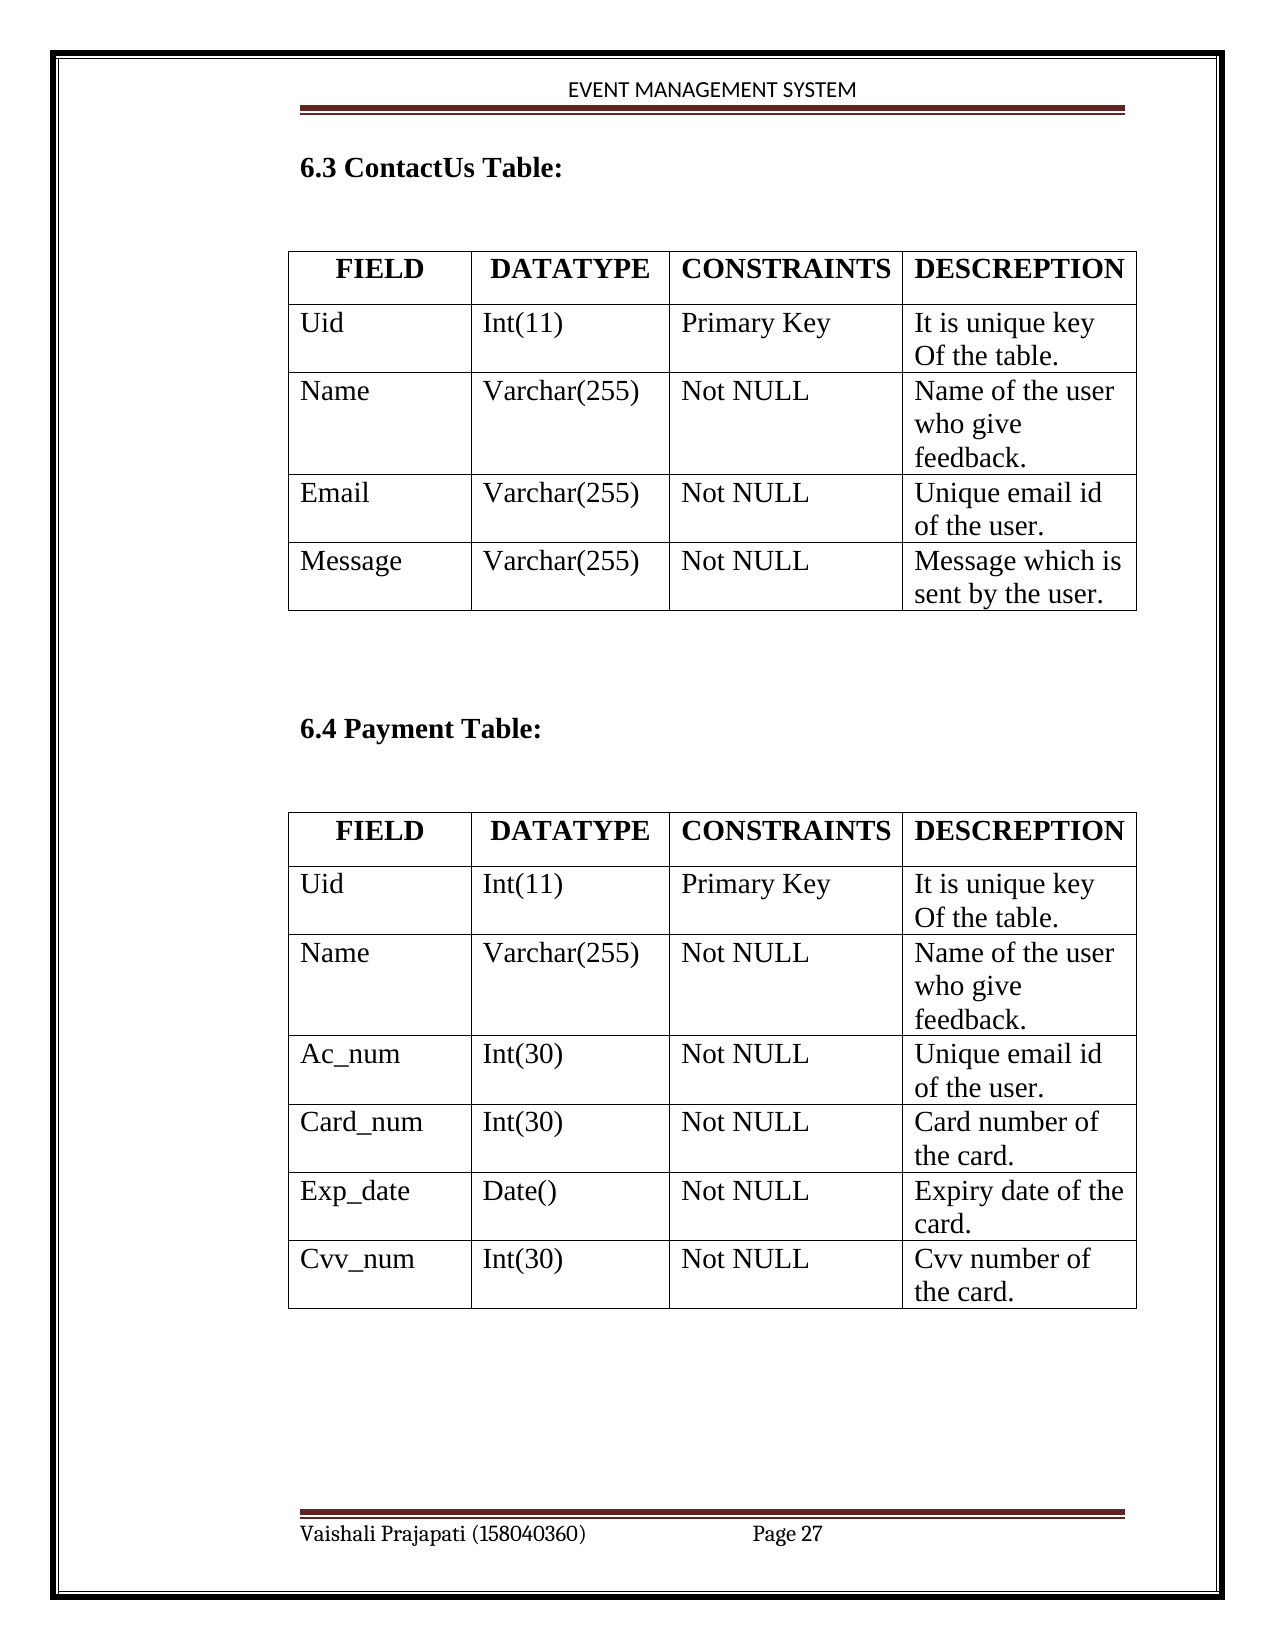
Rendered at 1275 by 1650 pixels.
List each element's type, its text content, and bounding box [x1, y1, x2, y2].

table_cell Primary Key [670, 305, 902, 372]
table_cell Cvv_num [289, 1241, 471, 1308]
table_cell Int(30) [472, 1036, 669, 1103]
table_cell Exp_date [289, 1173, 471, 1240]
text 6.3 ContactUs Table: [300, 150, 1125, 183]
table_cell Message which is sent by the user. [903, 543, 1136, 610]
table_cell Expiry date of the card. [903, 1173, 1136, 1240]
table_cell Not NULL [670, 1105, 902, 1172]
table_cell Date() [472, 1173, 669, 1240]
table_cell Int(30) [472, 1241, 669, 1308]
table_cell Int(11) [472, 305, 669, 372]
table_header DESCREPTION [903, 813, 1136, 866]
table_cell Varchar(255) [472, 475, 669, 542]
table_cell Name of the user who give feedback. [903, 373, 1136, 474]
table_cell Not NULL [670, 1036, 902, 1103]
table_header CONSTRAINTS [670, 252, 902, 304]
table_header DATATYPE [472, 252, 669, 304]
table_cell Not NULL [670, 1241, 902, 1308]
table_header DATATYPE [472, 813, 669, 866]
table_header FIELD [289, 252, 471, 304]
table_cell Uid [289, 305, 471, 372]
table_cell Not NULL [670, 935, 902, 1035]
table_cell Varchar(255) [472, 373, 669, 474]
table_cell Uid [289, 867, 471, 934]
table_cell Not NULL [670, 543, 902, 610]
table_cell Unique email id of the user. [903, 475, 1136, 542]
text 6.4 Payment Table: [300, 712, 1125, 745]
table_cell Varchar(255) [472, 543, 669, 610]
table_cell It is unique key Of the table. [903, 867, 1136, 934]
table_cell Name [289, 373, 471, 474]
table_cell Name [289, 935, 471, 1035]
table_cell Name of the user who give feedback. [903, 935, 1136, 1035]
table_cell Card number of the card. [903, 1105, 1136, 1172]
table_cell Int(11) [472, 867, 669, 934]
table_cell Varchar(255) [472, 935, 669, 1035]
table_cell Not NULL [670, 475, 902, 542]
table_cell Cvv number of the card. [903, 1241, 1136, 1308]
table_cell It is unique key Of the table. [903, 305, 1136, 372]
table_header DESCREPTION [903, 252, 1136, 304]
table_cell Int(30) [472, 1105, 669, 1172]
table_cell Not NULL [670, 1173, 902, 1240]
table_cell Primary Key [670, 867, 902, 934]
table_header CONSTRAINTS [670, 813, 902, 866]
table_cell Ac_num [289, 1036, 471, 1103]
table_cell Email [289, 475, 471, 542]
table_cell Not NULL [670, 373, 902, 474]
table_cell Message [289, 543, 471, 610]
table_cell Card_num [289, 1105, 471, 1172]
table_header FIELD [289, 813, 471, 866]
table_cell Unique email id of the user. [903, 1036, 1136, 1103]
